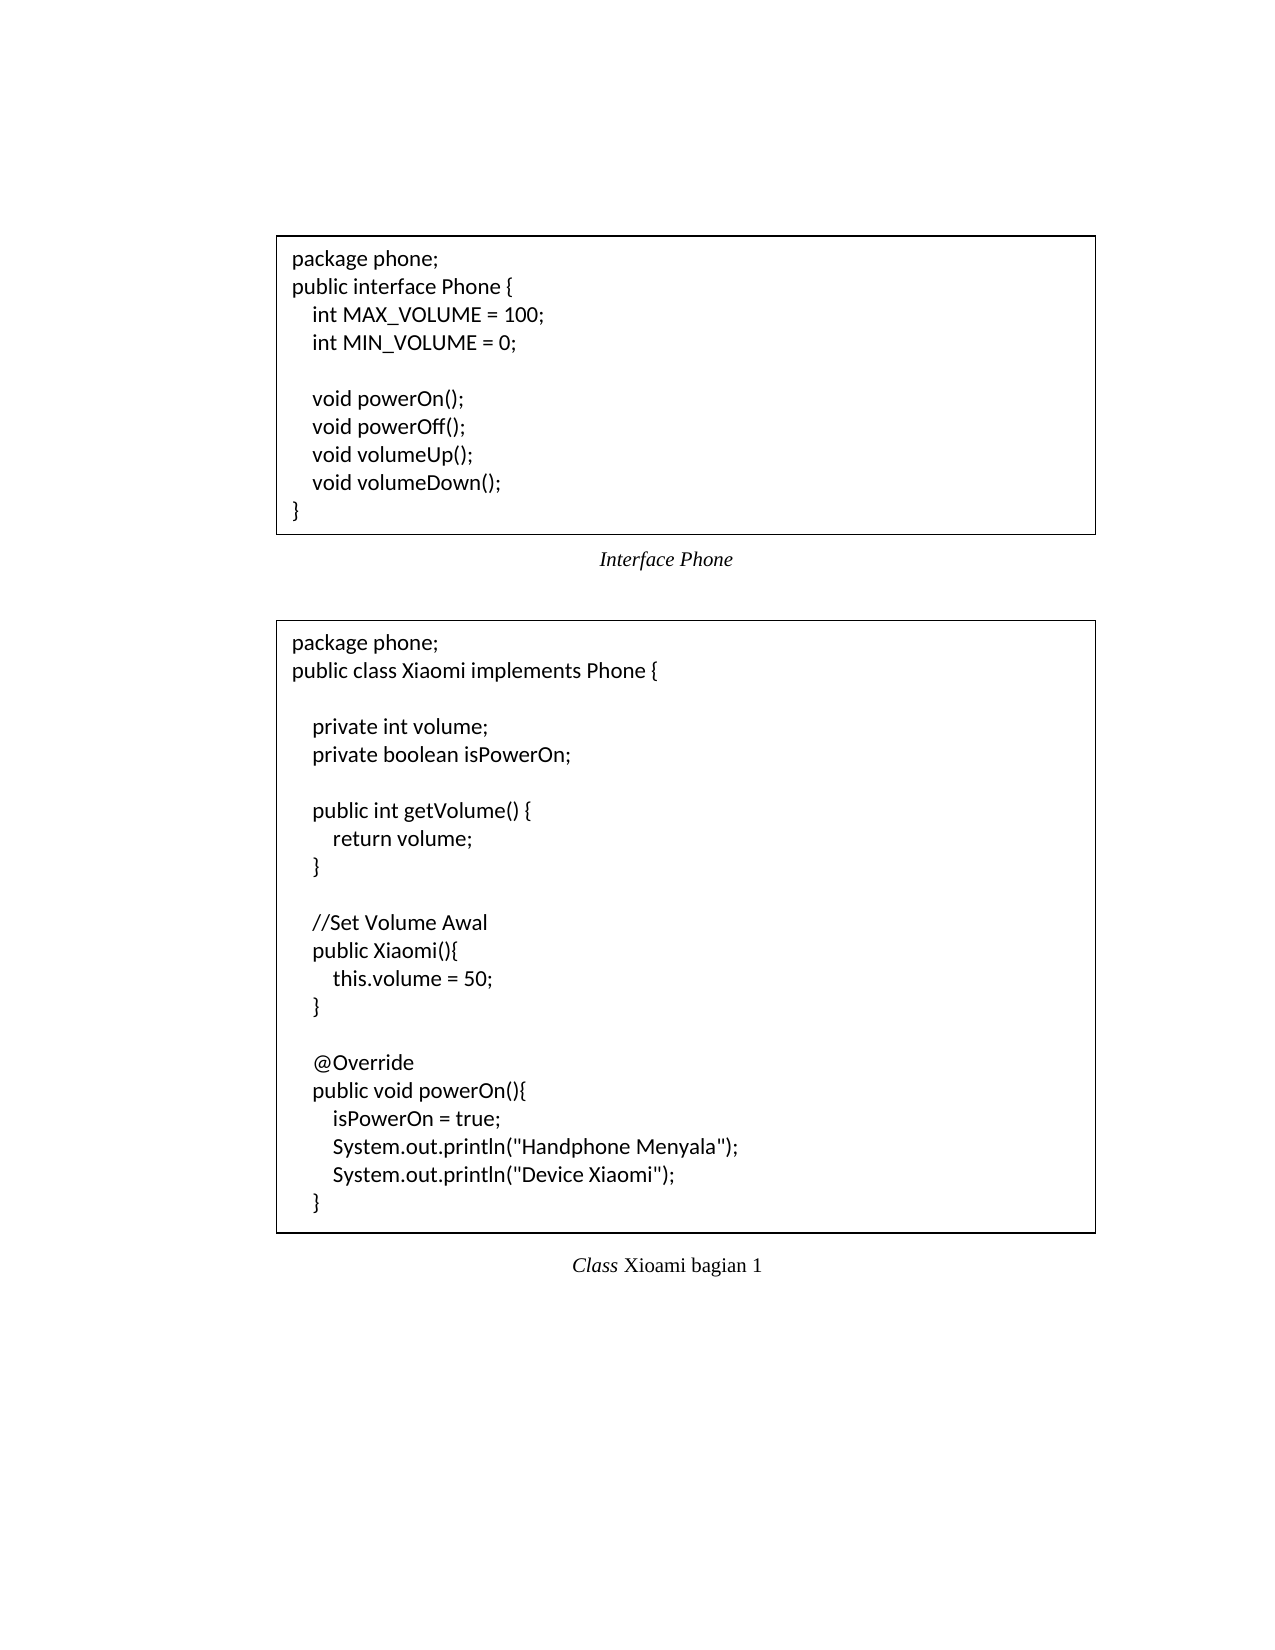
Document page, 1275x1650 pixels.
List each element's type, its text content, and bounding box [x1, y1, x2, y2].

list Class Xioami bagian 1 [236, 626, 1098, 1277]
list Interface Phone [236, 236, 1098, 571]
